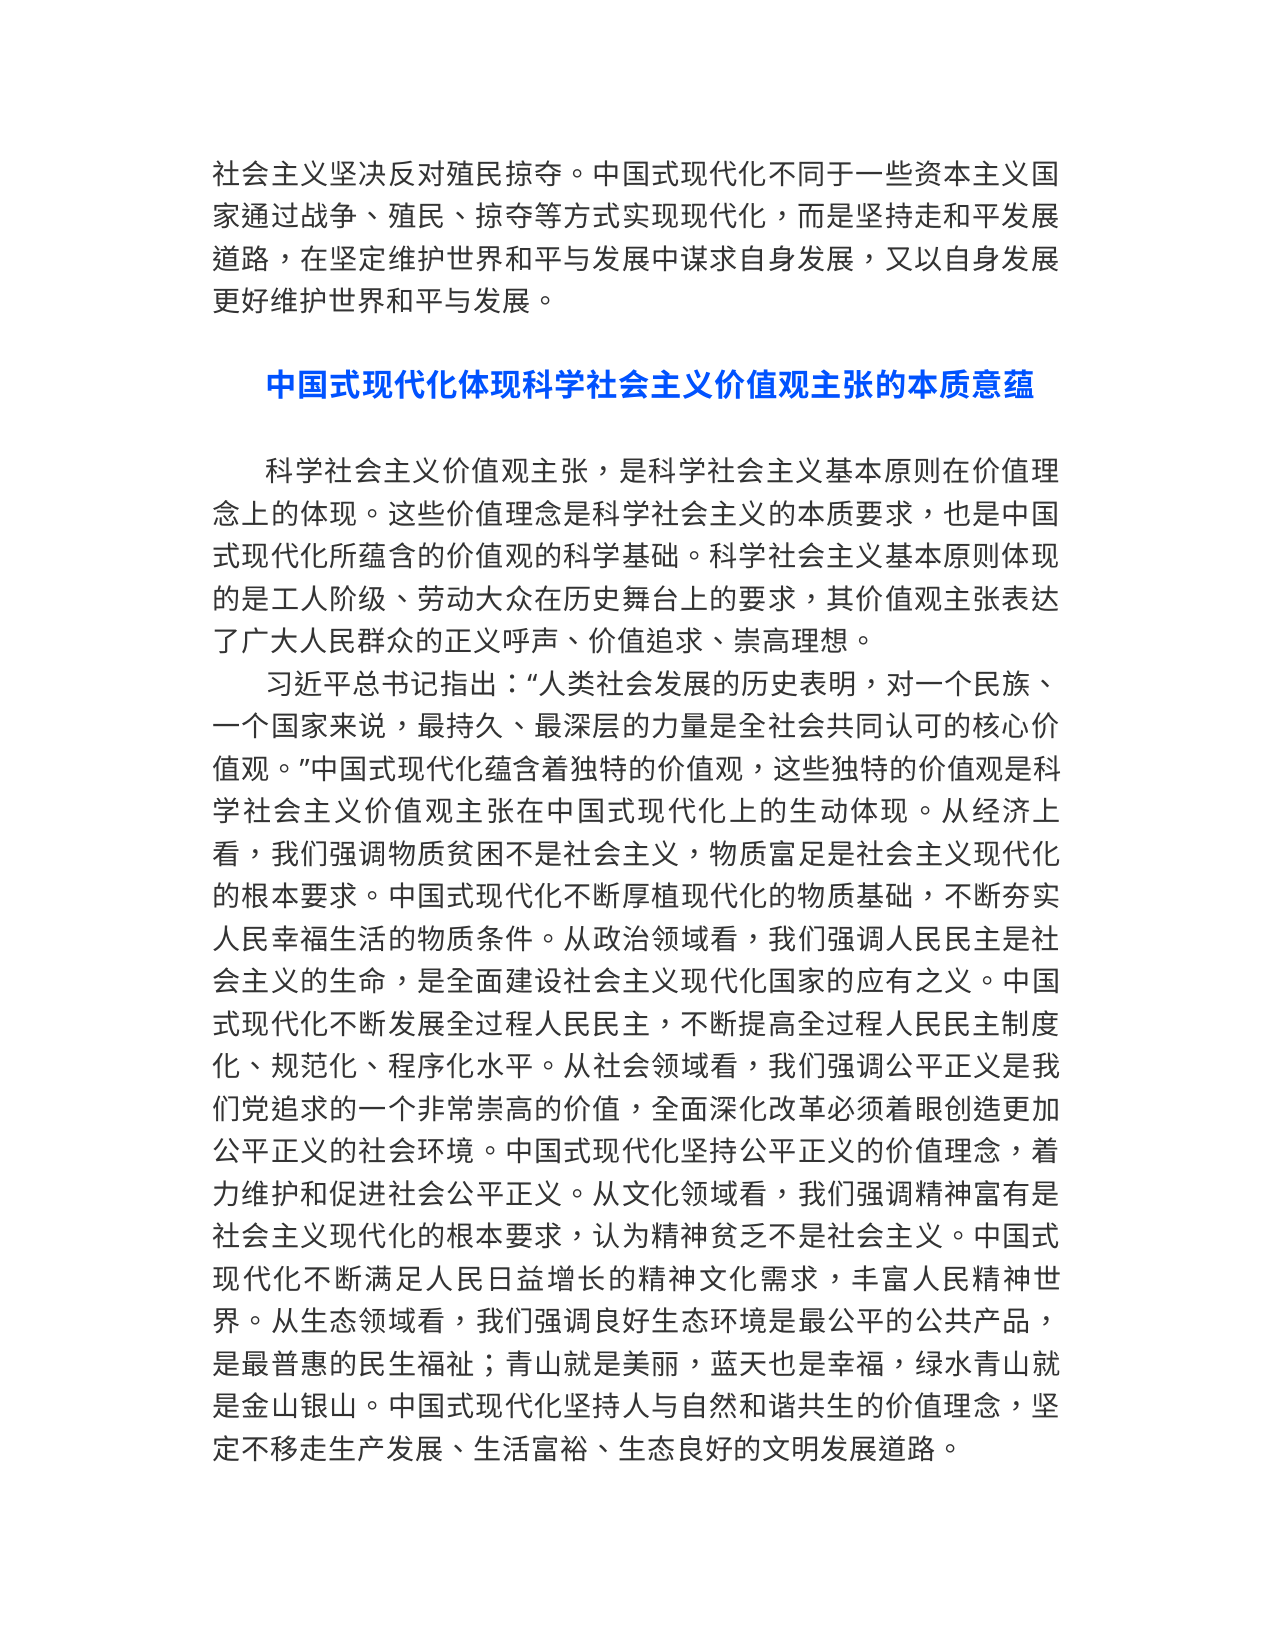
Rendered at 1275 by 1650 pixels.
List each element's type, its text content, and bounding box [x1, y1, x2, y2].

text 科学社会主义价值观主张，是科学社会主义基本原则在价值理念上的体现。这些价值理念是科学社会主义的本质要求，也是中国式现代化所蕴含的价值观的科学基础。科学社会主义基本原则体现的是工人阶级、劳动大众在历史舞台上的要求，其价值观主张表达了广大人民群众的正义呼声、价值追求、崇高理想。 [212, 448, 1062, 660]
text 中国式现代化体现科学社会主义价值观主张的本质意蕴 [212, 362, 1062, 405]
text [212, 150, 1062, 320]
text 习近平总书记指出：“人类社会发展的历史表明，对一个民族、一个国家来说，最持久、最深层的力量是全社会共同认可的核心价值观。”中国式现代化蕴含着独特的价值观，这些独特的价值观是科学社会主义价值观主张在中国式现代化上的生动体现。从经济上看，我们强调物质贫困不是社会主义，物质富足是社会主义现代化的根本要求。中国式现代化不断厚植现代化的物质基础，不断夯实人民幸福生活的物质条件。从政治领域看，我们强调人民民主是社会主义的生命，是全面建设社会主义现代化国家的应有之义。中国式现代化不断发展全过程人民民主，不断提高全过程人民民主制度化、规范化、程序化水平。从社会领域看，我们强调公平正义是我们党追求的一个非常崇高的价值，全面深化改革必须着眼创造更加公平正义的社会环境。中国式现代化坚持公平正义的价值理念，着力维护和促进社会公平正义。从文化领域看，我们强调精神富有是社会主义现代化的根本要求，认为精神贫乏不是社会主义。中国式现代化不断满足人民日益增长的精神文化需求，丰富人民精神世界。从生态领域看，我们强调良好生态环境是最公平的公共产品，是最普惠的民生福祉；青山就是美丽，蓝天也是幸福，绿水青山就是金山银山。中国式现代化坚持人与自然和谐共生的价值理念，坚定不移走生产发展、生活富裕、生态良好的文明发展道路。 [212, 660, 1062, 1468]
